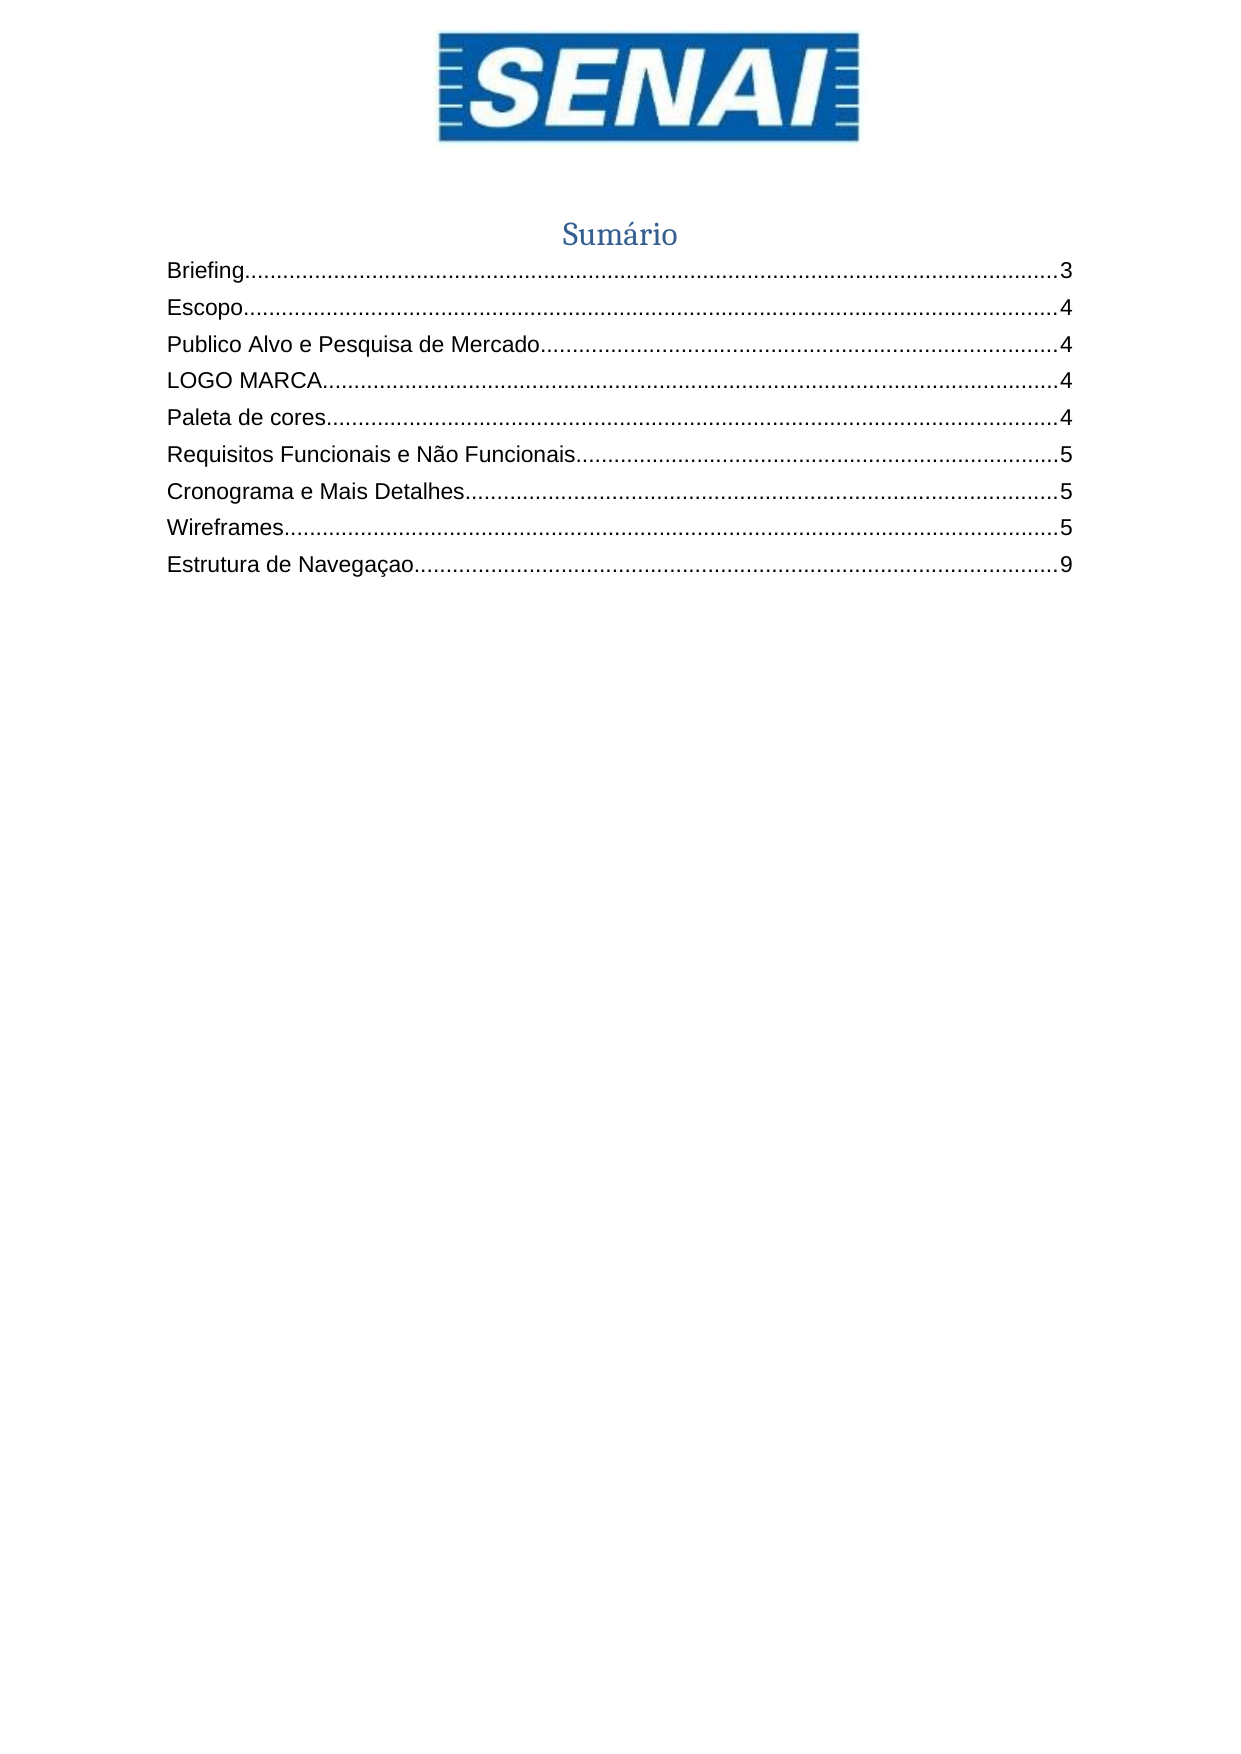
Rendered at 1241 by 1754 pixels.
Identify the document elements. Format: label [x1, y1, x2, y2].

picture [433, 29, 867, 149]
